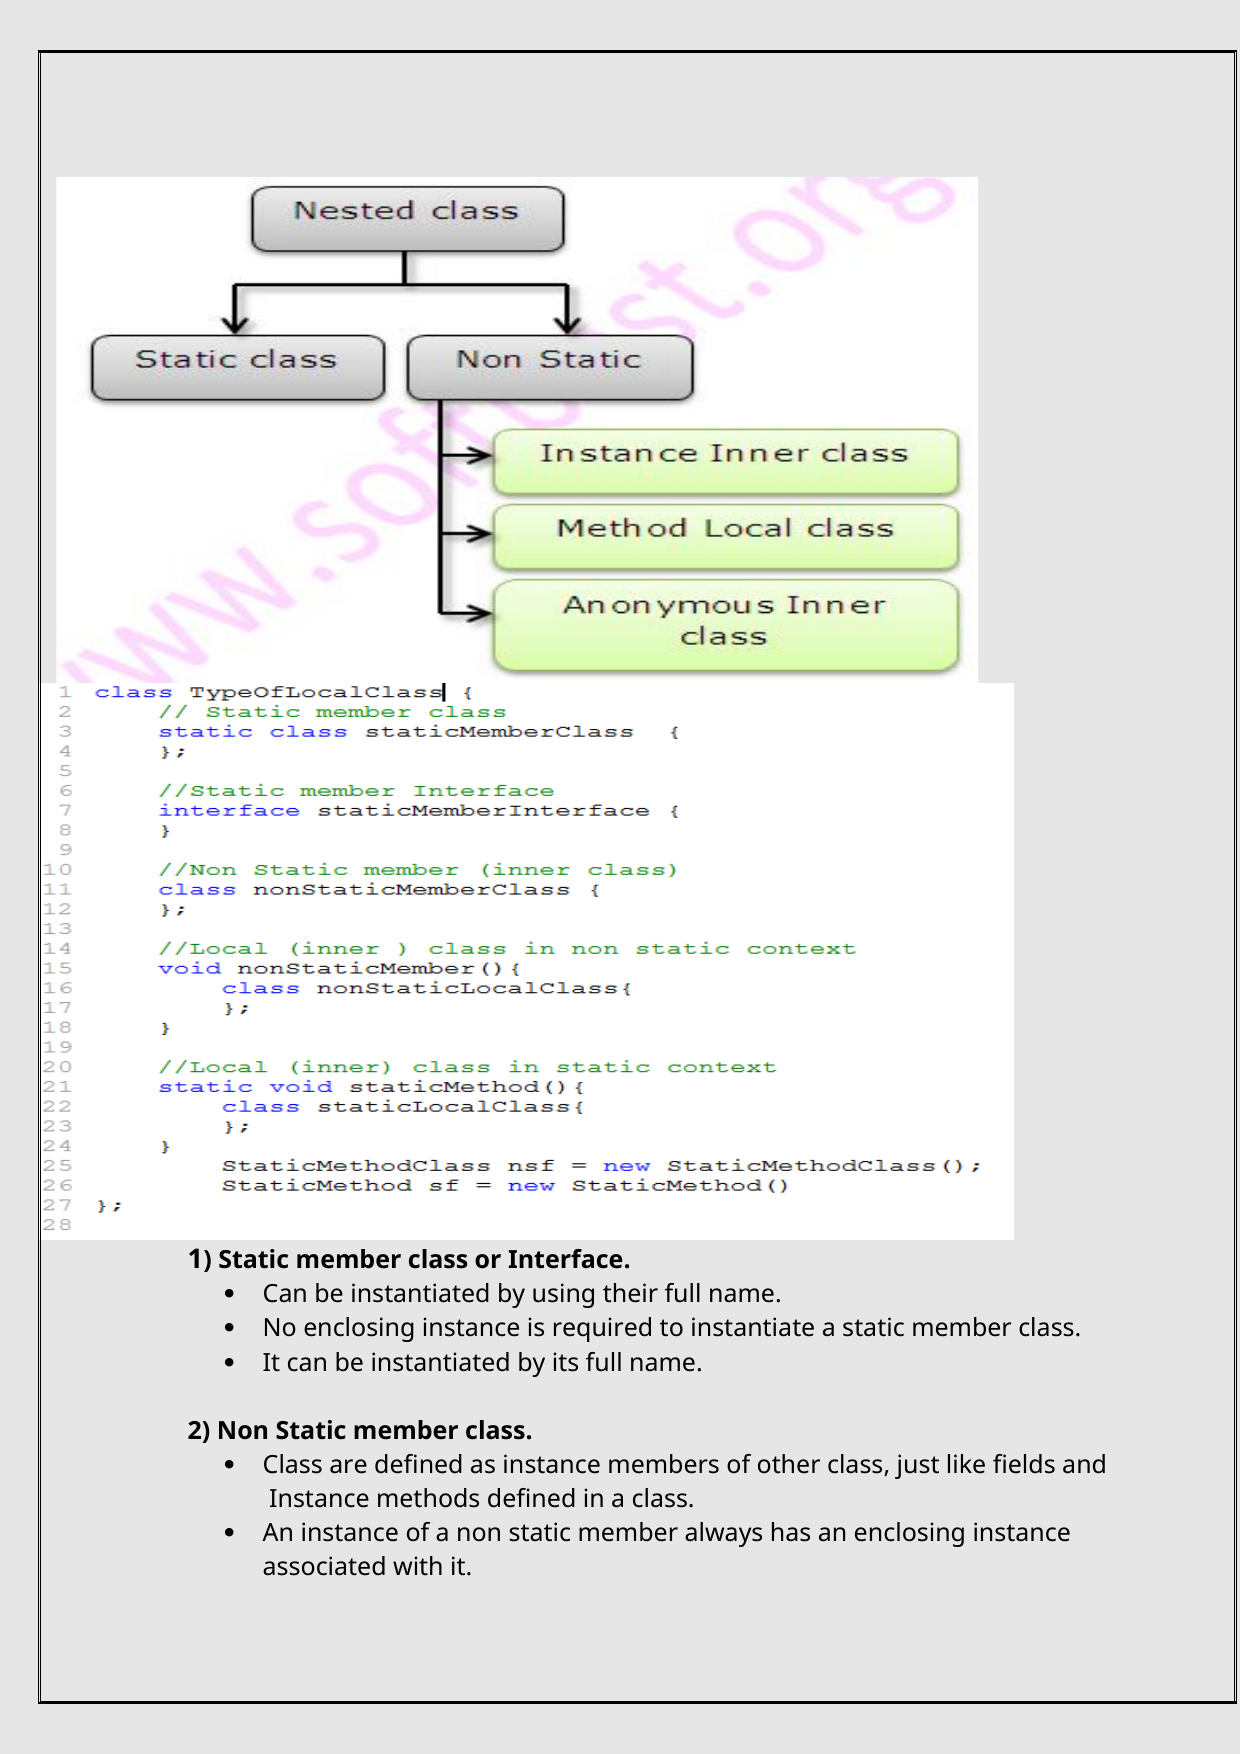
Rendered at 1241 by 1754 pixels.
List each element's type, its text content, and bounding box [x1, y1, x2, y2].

picture [41, 683, 1015, 1240]
text Instance methods defined in a class. [187, 1480, 1177, 1514]
list Can be instantiated by using their full name. [225, 1276, 1177, 1310]
list No enclosing instance is required to instantiate a static member class. [225, 1310, 1177, 1344]
list Class are defined as instance members of other class, just like fields and [225, 1446, 1177, 1480]
text 1) Static member class or Interface. [187, 1239, 1177, 1276]
text associated with it. [262, 1548, 1177, 1583]
text 2) Non Static member class. [187, 1412, 1177, 1446]
list It can be instantiated by its full name. [225, 1344, 1177, 1378]
list An instance of a non static member always has an enclosing instance [225, 1514, 1177, 1548]
